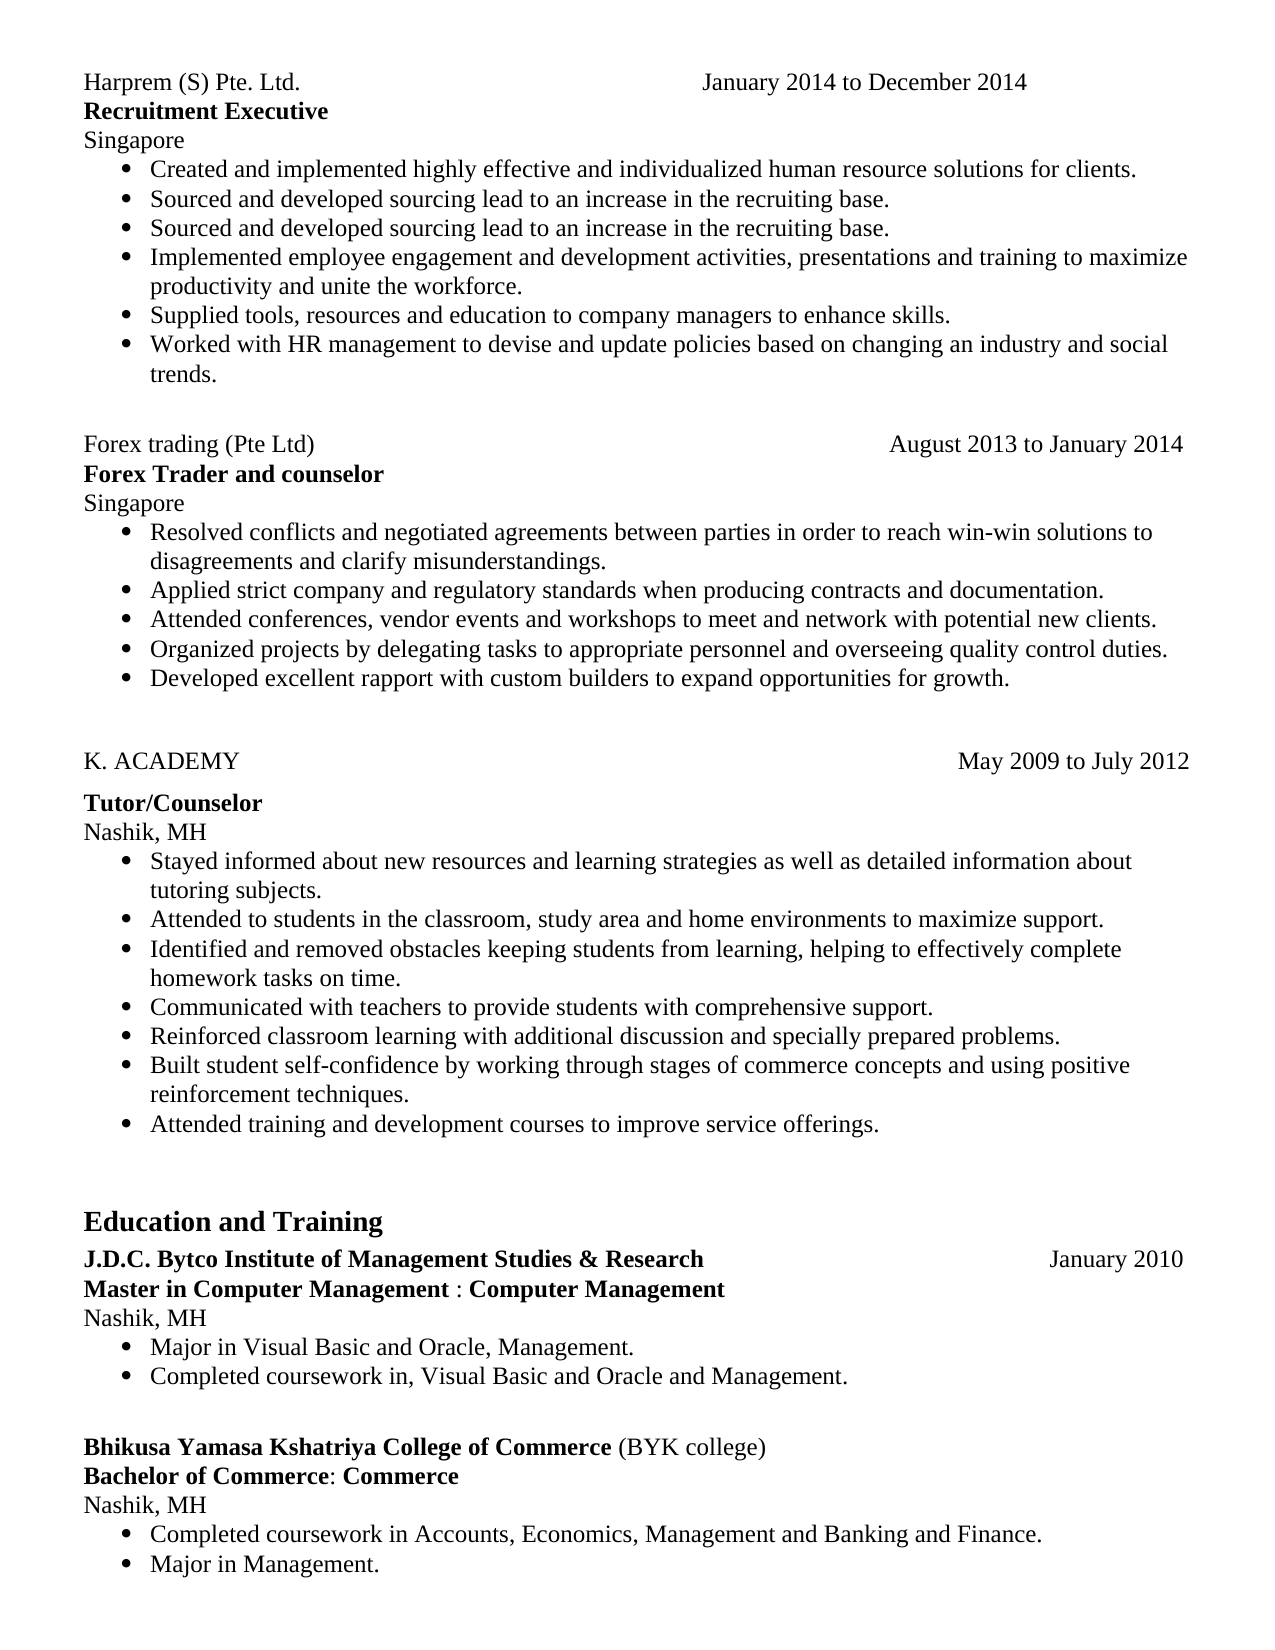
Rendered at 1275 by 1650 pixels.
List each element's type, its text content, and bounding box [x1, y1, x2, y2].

list Identified and removed obstacles keeping students from learning, helping to effectively complete homework tasks on time. [116, 933, 1192, 992]
list Reinforced classroom learning with additional discussion and specially prepared problems. [116, 1021, 1192, 1050]
text Master in Computer Management : Computer Management [83, 1273, 1192, 1302]
text J.D.C. Bytco Institute of Management Studies & Research January 2010 [83, 1244, 1192, 1273]
list Applied strict company and regulatory standards when producing contracts and documentation. [116, 575, 1192, 604]
list Attended training and development courses to improve service offerings. [116, 1108, 1192, 1137]
text Tutor/Counselor Nashik, MH [83, 787, 1192, 846]
list Communicated with teachers to provide students with comprehensive support. [116, 992, 1192, 1021]
text Bhikusa Yamasa Kshatriya College of Commerce (BYK college) [83, 1432, 1192, 1461]
list Created and implemented highly effective and individualized human resource solutions for clients. [116, 154, 1192, 183]
text Forex Trader and counselor Singapore [83, 458, 1192, 517]
list Sourced and developed sourcing lead to an increase in the recruiting base. [116, 212, 1192, 242]
list Organized projects by delegating tasks to appropriate personnel and overseeing quality control duties. [116, 633, 1192, 662]
list Attended to students in the classroom, study area and home environments to maximize support. [116, 904, 1192, 933]
list Worked with HR management to devise and update policies based on changing an industry and social trends. [116, 329, 1192, 387]
list Harprem (S) Pte. Ltd. January 2014 to December 2014 [83, 67, 1192, 96]
list Implemented employee engagement and development activities, presentations and training to maximize productivity and unite the workforce. [116, 242, 1192, 300]
list Major in Management. [116, 1548, 1192, 1577]
list Sourced and developed sourcing lead to an increase in the recruiting base. [116, 183, 1192, 212]
list Completed coursework in Accounts, Economics, Management and Banking and Finance. [116, 1519, 1192, 1548]
list Built student self-confidence by working through stages of commerce concepts and using positive reinforcement techniques. [116, 1050, 1192, 1108]
list Attended conferences, vendor events and workshops to meet and network with potential new clients. [116, 604, 1192, 633]
text Recruitment Executive Singapore [83, 96, 1192, 154]
list Major in Visual Basic and Oracle, Management. [116, 1332, 1192, 1361]
list Developed excellent rapport with custom builders to expand opportunities for growth. [116, 662, 1192, 692]
list Resolved conflicts and negotiated agreements between parties in order to reach win-win solutions to disagreements and clarify misunderstandings. [116, 517, 1192, 575]
text Nashik, MH [83, 1490, 1192, 1519]
text Nashik, MH [83, 1302, 1192, 1332]
text Forex trading (Pte Ltd) August 2013 to January 2014 [83, 429, 1192, 458]
list Supplied tools, resources and education to company managers to enhance skills. [116, 300, 1192, 329]
text K. ACADEMY May 2009 to July 2012 [83, 746, 1192, 775]
title Education and Training [83, 1204, 1192, 1238]
text Bachelor of Commerce: Commerce [83, 1461, 1192, 1490]
list Stayed informed about new resources and learning strategies as well as detailed information about tutoring subjects. [116, 846, 1192, 904]
list Completed coursework in, Visual Basic and Oracle and Management. [116, 1361, 1192, 1390]
